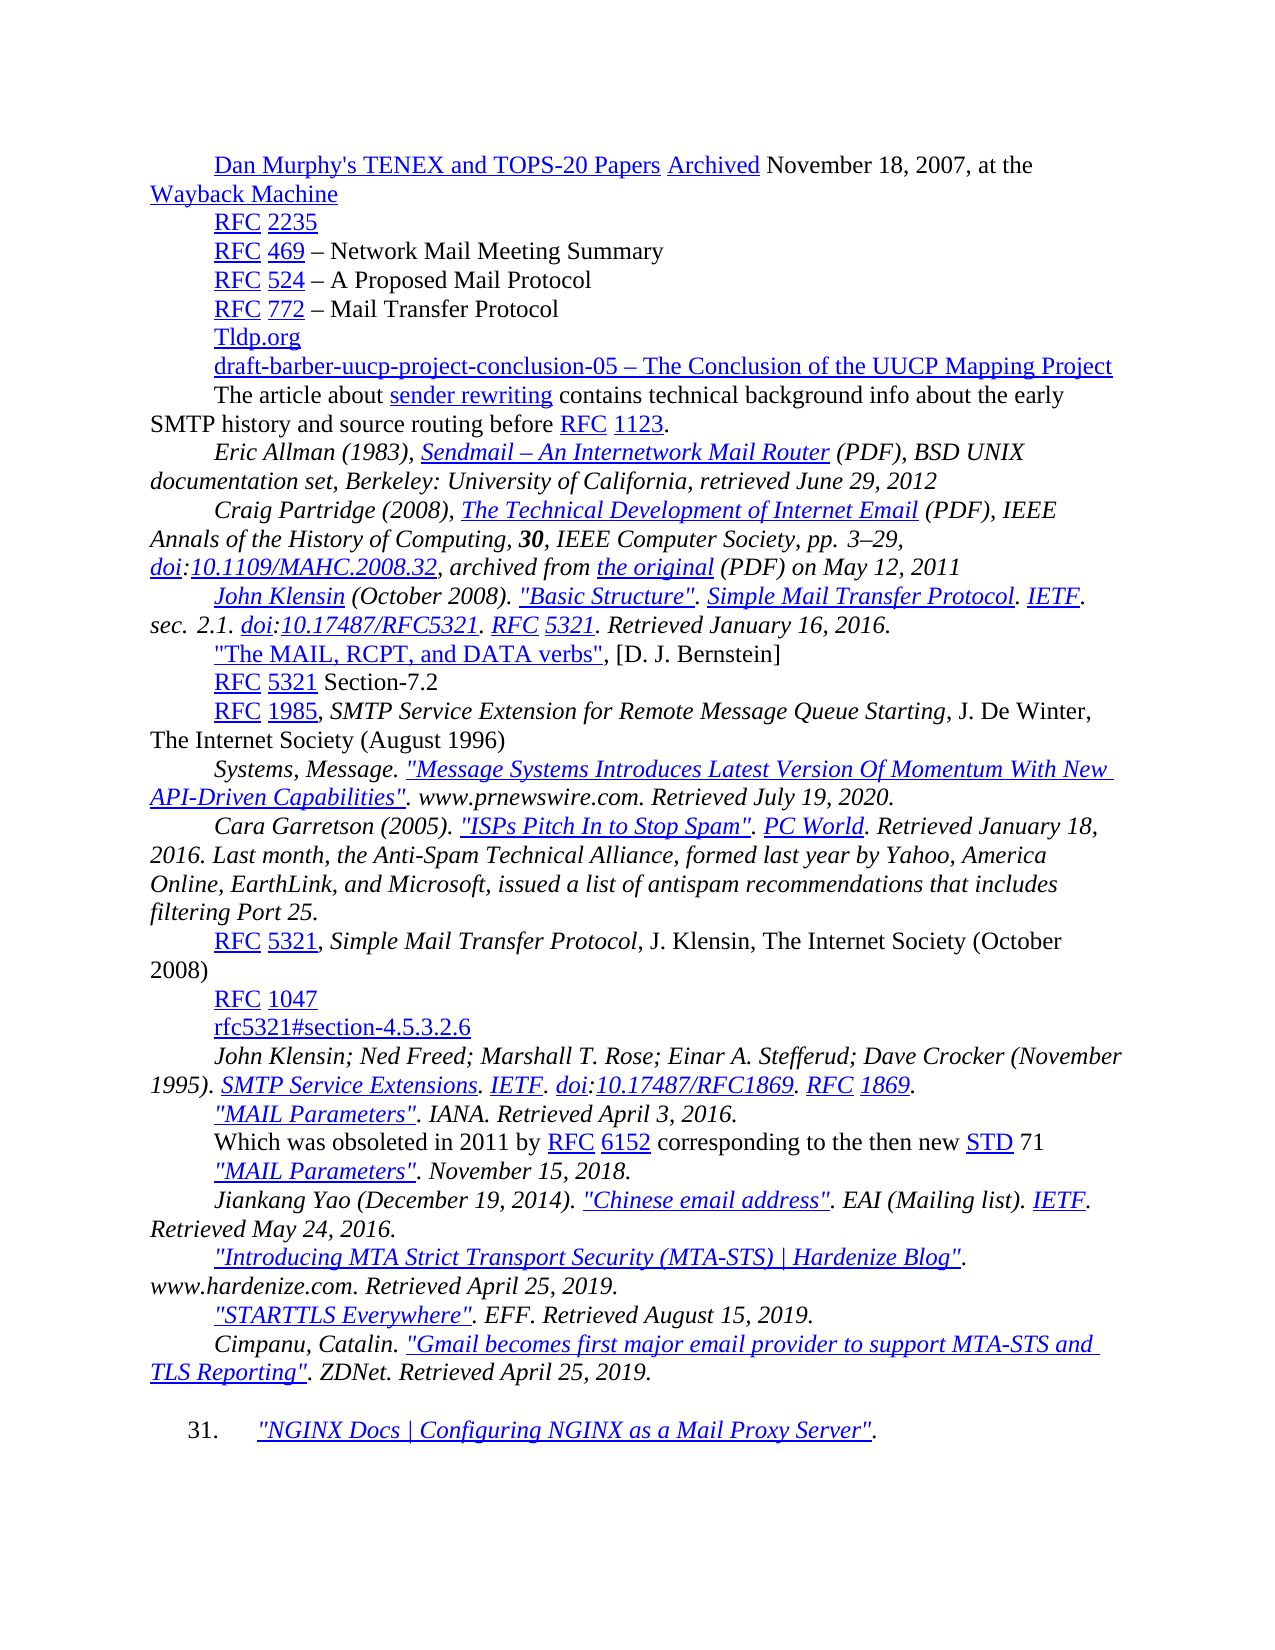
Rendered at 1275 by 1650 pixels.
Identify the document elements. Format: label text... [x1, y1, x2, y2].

text   RFC 1047 [150, 984, 1125, 1012]
text   RFC 1985, SMTP Service Extension for Remote Message Queue Starting, J. De Winter, The Internet Society (August 1996) [150, 696, 1125, 754]
text   Dan Murphy's TENEX and TOPS-20 Papers Archived November 18, 2007, at the Wayback Machine [150, 150, 1125, 207]
text   "MAIL Parameters". November 15, 2018. [150, 1156, 1125, 1185]
text   Cara Garretson (2005). "ISPs Pitch In to Stop Spam". PC World. Retrieved January 18, 2016. Last month, the Anti-Spam Technical Alliance, formed last year by Yahoo, America Online, EarthLink, and Microsoft, issued a list of antispam recommendations that includes filtering Port 25. [150, 811, 1125, 926]
text   Tldp.org [150, 322, 1125, 351]
text   draft-barber-uucp-project-conclusion-05 – The Conclusion of the UUCP Mapping Project [150, 351, 1125, 380]
text   RFC 2235 [150, 207, 1125, 236]
text   The article about sender rewriting contains technical background info about the early SMTP history and source routing before RFC 1123. [150, 380, 1125, 437]
text   rfc5321#section-4.5.3.2.6 [150, 1012, 1125, 1041]
text   RFC 469 – Network Mail Meeting Summary [150, 236, 1125, 265]
text   Eric Allman (1983), Sendmail – An Internetwork Mail Router (PDF), BSD UNIX documentation set, Berkeley: University of California, retrieved June 29, 2012 [150, 437, 1125, 495]
text   RFC 524 – A Proposed Mail Protocol [150, 265, 1125, 294]
text   Which was obsoleted in 2011 by RFC 6152 corresponding to the then new STD 71 [150, 1127, 1125, 1156]
text   Craig Partridge (2008), The Technical Development of Internet Email (PDF), IEEE Annals of the History of Computing, 30, IEEE Computer Society, pp. 3–29, doi:10.1109/MAHC.2008.32, archived from the original (PDF) on May 12, 2011 [150, 495, 1125, 581]
text   John Klensin; Ned Freed; Marshall T. Rose; Einar A. Stefferud; Dave Crocker (November 1995). SMTP Service Extensions. IETF. doi:10.17487/RFC1869. RFC 1869. [150, 1041, 1125, 1099]
text   "STARTTLS Everywhere". EFF. Retrieved August 15, 2019. [150, 1300, 1125, 1329]
text   RFC 5321 Section-7.2 [150, 667, 1125, 696]
text   RFC 5321, Simple Mail Transfer Protocol, J. Klensin, The Internet Society (October 2008) [150, 926, 1125, 984]
list  "NGINX Docs | Configuring NGINX as a Mail Proxy Server". [187, 1415, 1125, 1444]
text   "The MAIL, RCPT, and DATA verbs", [D. J. Bernstein] [150, 639, 1125, 667]
text   Systems, Message. "Message Systems Introduces Latest Version Of Momentum With New API-Driven Capabilities". www.prnewswire.com. Retrieved July 19, 2020. [150, 754, 1125, 811]
text   Jiankang Yao (December 19, 2014). "Chinese email address". EAI (Mailing list). IETF. Retrieved May 24, 2016. [150, 1185, 1125, 1242]
text   RFC 772 – Mail Transfer Protocol [150, 294, 1125, 322]
text   Cimpanu, Catalin. "Gmail becomes first major email provider to support MTA-STS and TLS Reporting". ZDNet. Retrieved April 25, 2019. [150, 1329, 1125, 1386]
text   John Klensin (October 2008). "Basic Structure". Simple Mail Transfer Protocol. IETF. sec. 2.1. doi:10.17487/RFC5321. RFC 5321. Retrieved January 16, 2016. [150, 581, 1125, 639]
text   "Introducing MTA Strict Transport Security (MTA-STS) | Hardenize Blog". www.hardenize.com. Retrieved April 25, 2019. [150, 1242, 1125, 1300]
text   "MAIL Parameters". IANA. Retrieved April 3, 2016. [150, 1099, 1125, 1127]
